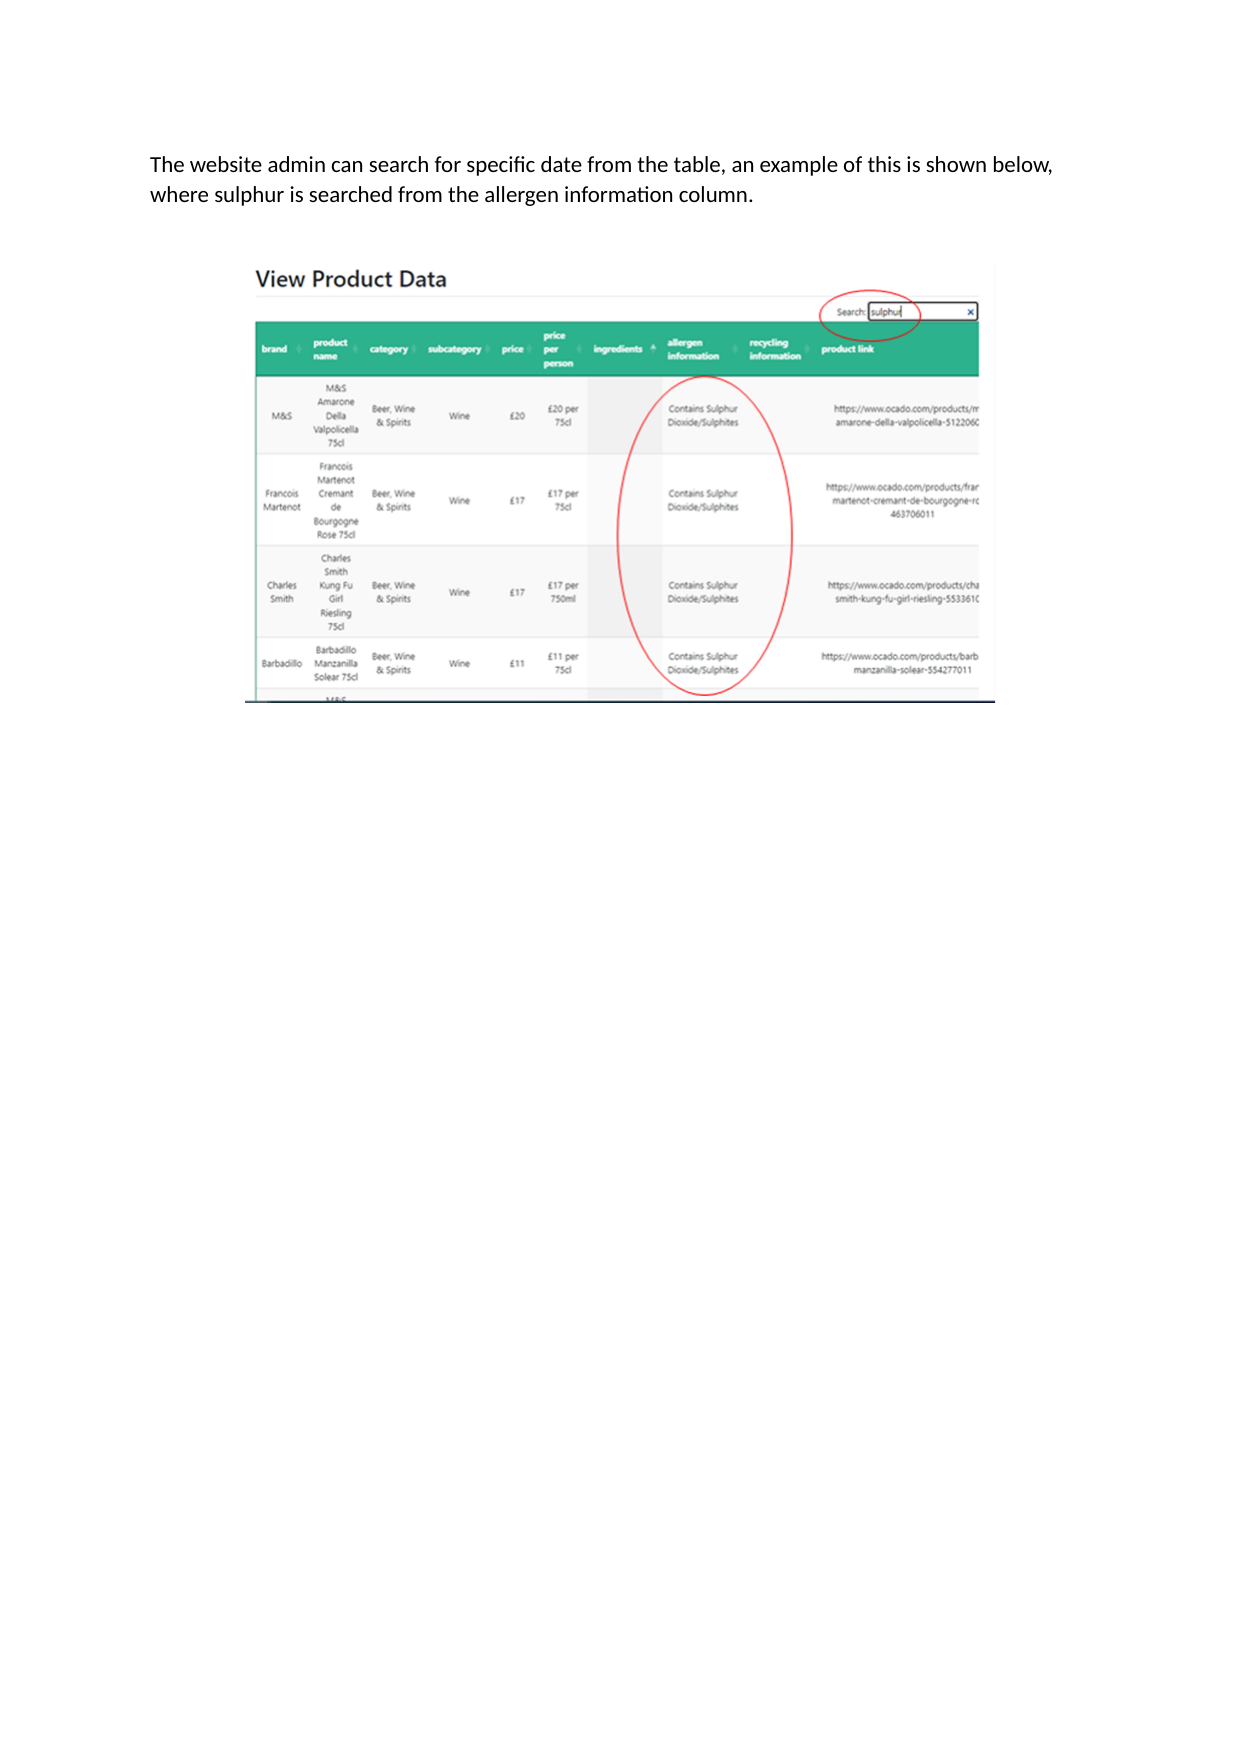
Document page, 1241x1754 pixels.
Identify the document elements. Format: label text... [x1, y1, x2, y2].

picture [245, 263, 996, 703]
text The website admin can search for specific date from the table, an example of this is shown below, where sulphur is searched from the allergen information column. [150, 150, 1090, 208]
